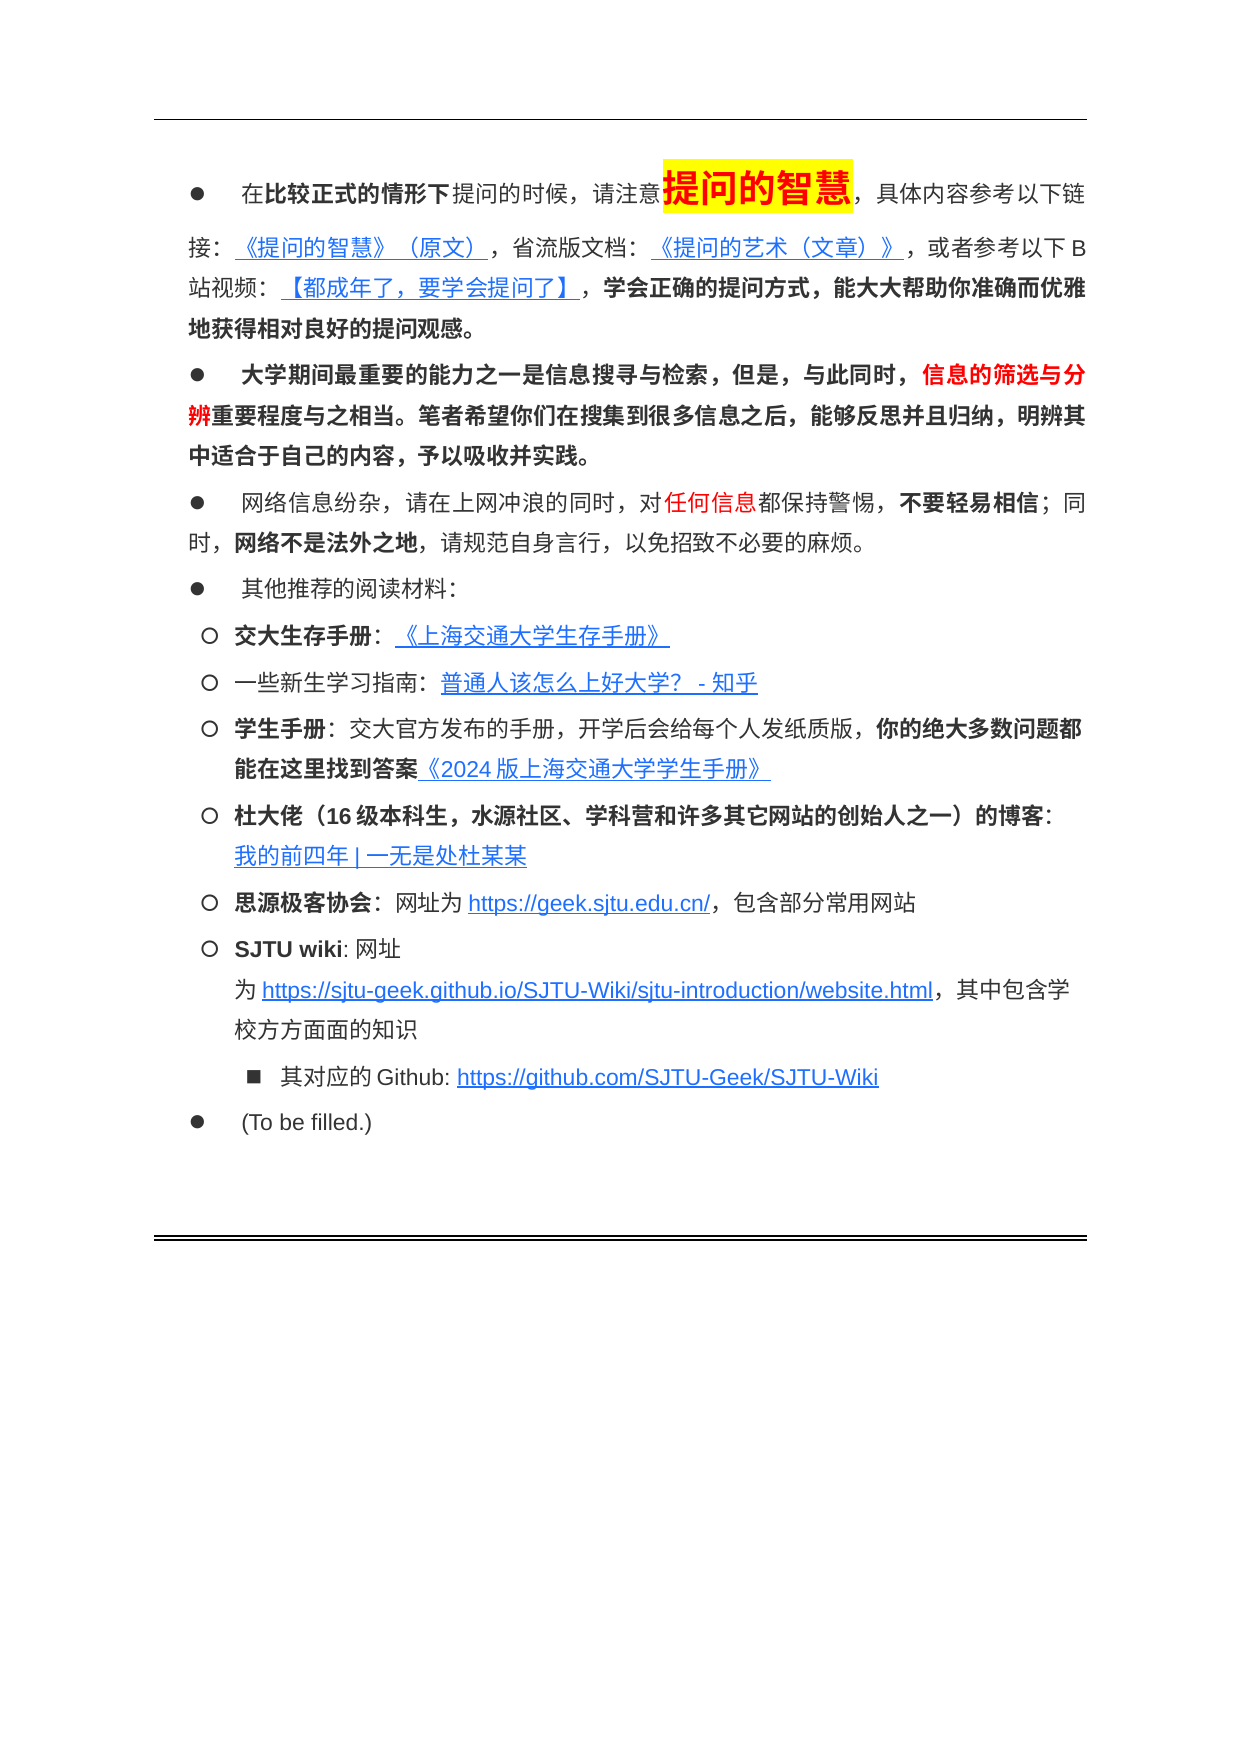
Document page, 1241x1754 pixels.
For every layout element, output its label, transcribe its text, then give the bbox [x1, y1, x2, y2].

list 大学期间最重要的能力之一是信息搜寻与检索，但是，与此同时，信息的筛选与分辨重要程度与之相当。笔者希望你们在搜集到很多信息之后，能够反思并且归纳，明辨其中适合于自己的内容，予以吸收并实践。 [188, 354, 1087, 474]
list 思源极客协会：网址为https://geek.sjtu.edu.cn/，包含部分常用网站 [199, 881, 1087, 921]
list 一些新生学习指南：普通人该怎么上好大学？ - 知乎 [199, 661, 1087, 701]
list 在比较正式的情形下提问的时候，请注意提问的智慧，具体内容参考以下链接：《提问的智慧》（原文），省流版文档：《提问的艺术（文章）》，或者参考以下B站视频：【都成年了，要学会提问了】，学会正确的提问方式，能大大帮助你准确而优雅地获得相对良好的提问观感。 [188, 146, 1087, 347]
list 其对应的Github: https://github.com/SJTU-Geek/SJTU-Wiki [245, 1055, 1087, 1095]
list 杜大佬（16级本科生，水源社区、学科营和许多其它网站的创始人之一）的博客：我的前四年 | 一无是处杜某某 [199, 794, 1087, 875]
list 其他推荐的阅读材料： [188, 568, 1087, 608]
list SJTU wiki: 网址为https://sjtu-geek.github.io/SJTU-Wiki/sjtu-introduction/website.html，其中包含学校方方面面的知识 [199, 928, 1087, 1049]
list (To be filled.) [188, 1101, 1087, 1142]
list 学生手册：交大官方发布的手册，开学后会给每个人发纸质版，你的绝大多数问题都能在这里找到答案《2024版上海交通大学学生手册》 [199, 707, 1087, 788]
list 网络信息纷杂，请在上网冲浪的同时，对任何信息都保持警惕，不要轻易相信；同时，网络不是法外之地，请规范自身言行，以免招致不必要的麻烦。 [188, 481, 1087, 561]
list 交大生存手册：《上海交通大学生存手册》 [199, 614, 1087, 654]
